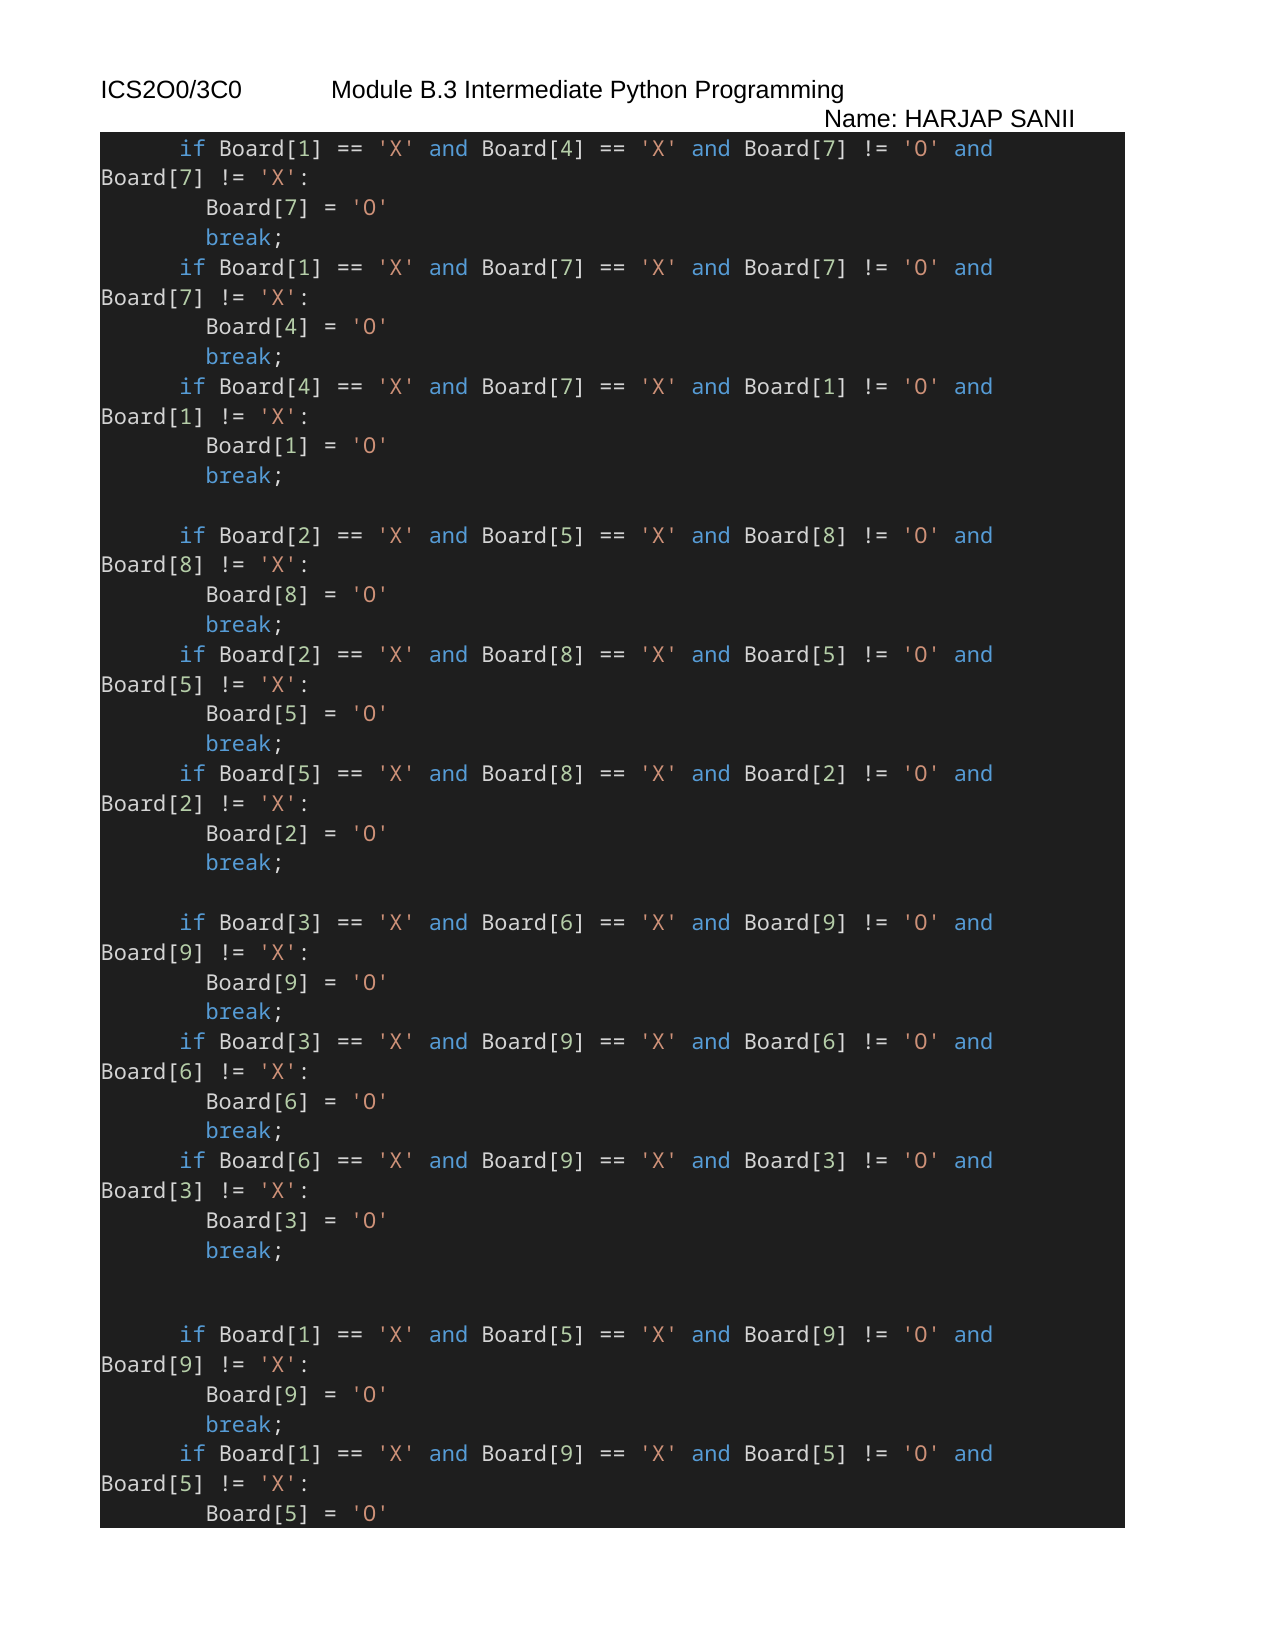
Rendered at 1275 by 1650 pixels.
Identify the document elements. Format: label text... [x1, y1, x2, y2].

text Board[9] = 'O' [100, 1379, 1125, 1409]
text Board[7] = 'O' [100, 192, 1125, 222]
text if Board[3] == 'X' and Board[9] == 'X' and Board[6] != 'O' and Board[6] != 'X': [100, 1026, 1125, 1086]
text break; [100, 222, 1125, 252]
text break; [100, 341, 1125, 371]
text Board[4] = 'O' [100, 311, 1125, 341]
text if Board[1] == 'X' and Board[9] == 'X' and Board[5] != 'O' and Board[5] != 'X': [100, 1438, 1125, 1498]
text break; [100, 1235, 1125, 1264]
text if Board[3] == 'X' and Board[6] == 'X' and Board[9] != 'O' and Board[9] != 'X': [100, 907, 1125, 967]
text break; [100, 1116, 1125, 1145]
text Board[1] = 'O' [100, 430, 1125, 460]
text if Board[4] == 'X' and Board[7] == 'X' and Board[1] != 'O' and Board[1] != 'X': [100, 371, 1125, 430]
text Board[9] = 'O' [100, 967, 1125, 996]
text break; [100, 996, 1125, 1026]
text if Board[6] == 'X' and Board[9] == 'X' and Board[3] != 'O' and Board[3] != 'X': [100, 1145, 1125, 1205]
text if Board[5] == 'X' and Board[8] == 'X' and Board[2] != 'O' and Board[2] != 'X': [100, 758, 1125, 818]
text Board[5] = 'O' [100, 1498, 1125, 1528]
text break; [100, 609, 1125, 639]
text break; [100, 1409, 1125, 1438]
text if Board[1] == 'X' and Board[4] == 'X' and Board[7] != 'O' and Board[7] != 'X': [100, 132, 1125, 192]
text Board[5] = 'O' [100, 698, 1125, 728]
text break; [100, 728, 1125, 758]
text if Board[1] == 'X' and Board[5] == 'X' and Board[9] != 'O' and Board[9] != 'X': [100, 1319, 1125, 1379]
text break; [100, 460, 1125, 490]
text if Board[1] == 'X' and Board[7] == 'X' and Board[7] != 'O' and Board[7] != 'X': [100, 252, 1125, 311]
text Board[8] = 'O' [100, 579, 1125, 609]
text Board[3] = 'O' [100, 1205, 1125, 1235]
text Board[2] = 'O' [100, 818, 1125, 847]
text if Board[2] == 'X' and Board[5] == 'X' and Board[8] != 'O' and Board[8] != 'X': [100, 520, 1125, 579]
text Board[6] = 'O' [100, 1086, 1125, 1116]
text if Board[2] == 'X' and Board[8] == 'X' and Board[5] != 'O' and Board[5] != 'X': [100, 639, 1125, 698]
text break; [100, 847, 1125, 877]
